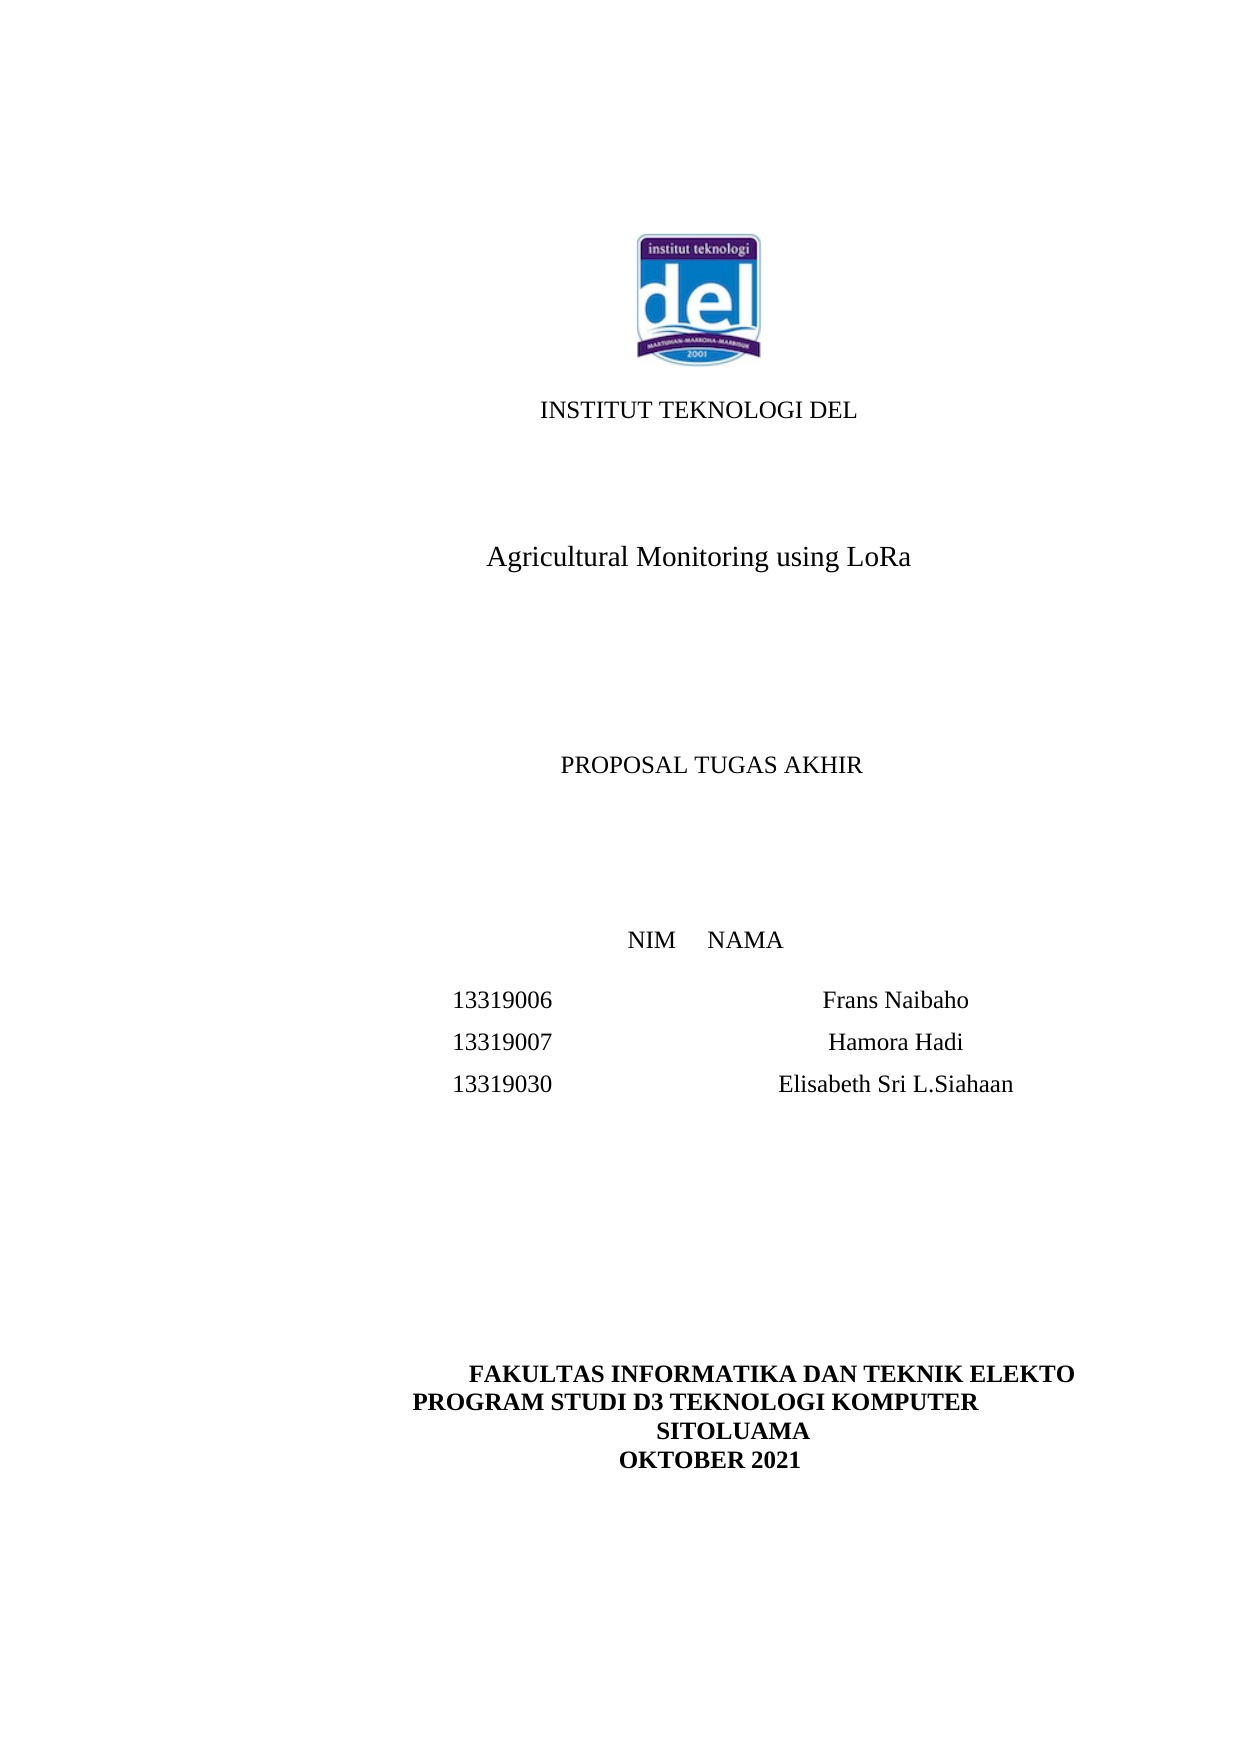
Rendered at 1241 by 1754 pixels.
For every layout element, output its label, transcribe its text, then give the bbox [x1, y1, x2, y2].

picture [636, 233, 762, 367]
table_header Frans Naibaho [699, 985, 1093, 1027]
title FAKULTAS INFORMATIKA DAN TEKNIK ELEKTO PROGRAM STUDI D3 TEKNOLOGI KOMPUTER SITOLUAMA OKTOBER 2021 [187, 1330, 1092, 1599]
text INSTITUT TEKNOLOGI DEL [305, 366, 1092, 424]
text PROPOSAL TUGAS AKHIR [187, 750, 1092, 779]
text Agricultural Monitoring using LoRa [305, 510, 1092, 690]
table_cell Elisabeth Sri L.Siahaan [699, 1069, 1093, 1155]
text NIM NAMA [187, 925, 1092, 985]
table_cell 13319030 [305, 1069, 699, 1155]
table_header 13319006 [305, 985, 699, 1027]
table_cell 13319007 [305, 1027, 699, 1069]
table_cell Hamora Hadi [699, 1027, 1093, 1069]
